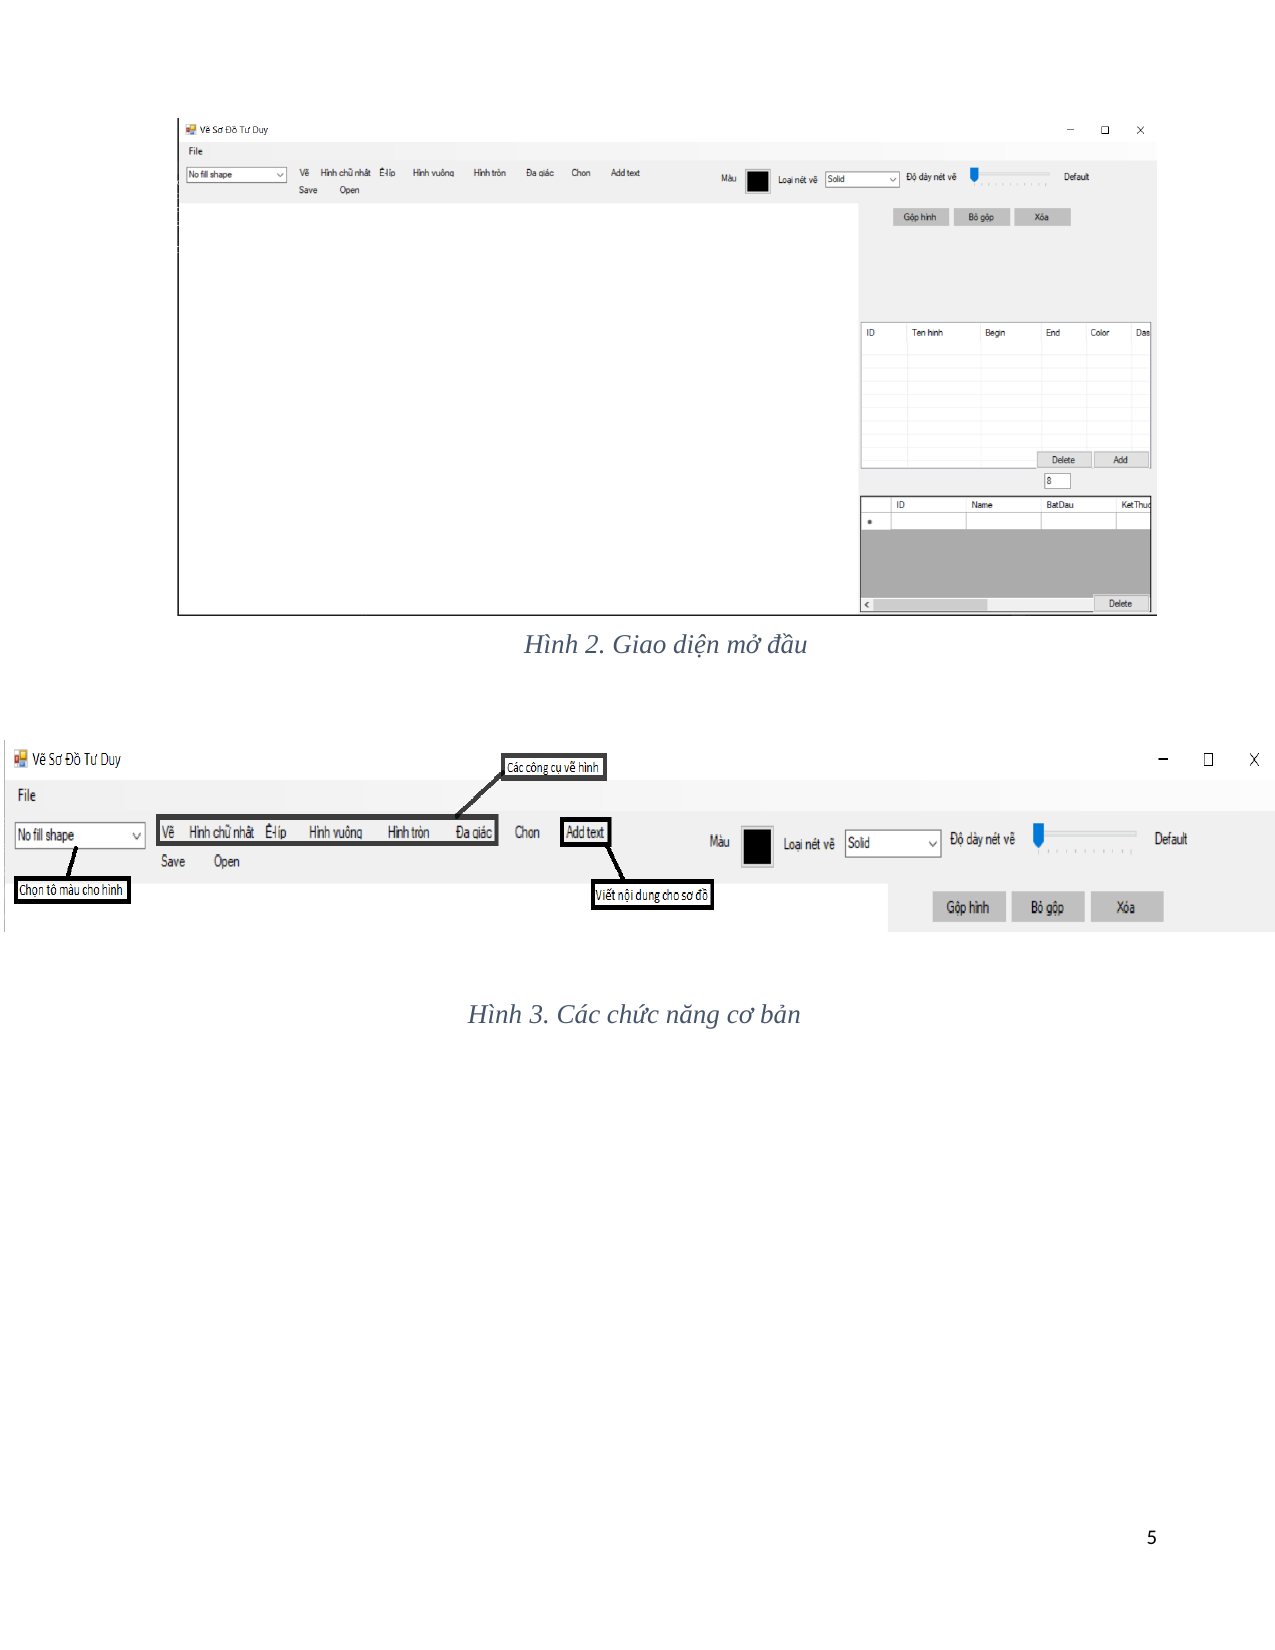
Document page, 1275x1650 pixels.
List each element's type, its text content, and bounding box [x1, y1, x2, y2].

text Hình 3. Các chức năng cơ bản [177, 998, 1157, 1029]
picture [4, 740, 1275, 932]
picture [177, 118, 1157, 616]
text Hình 2. Giao diện mở đầu [177, 628, 1157, 659]
